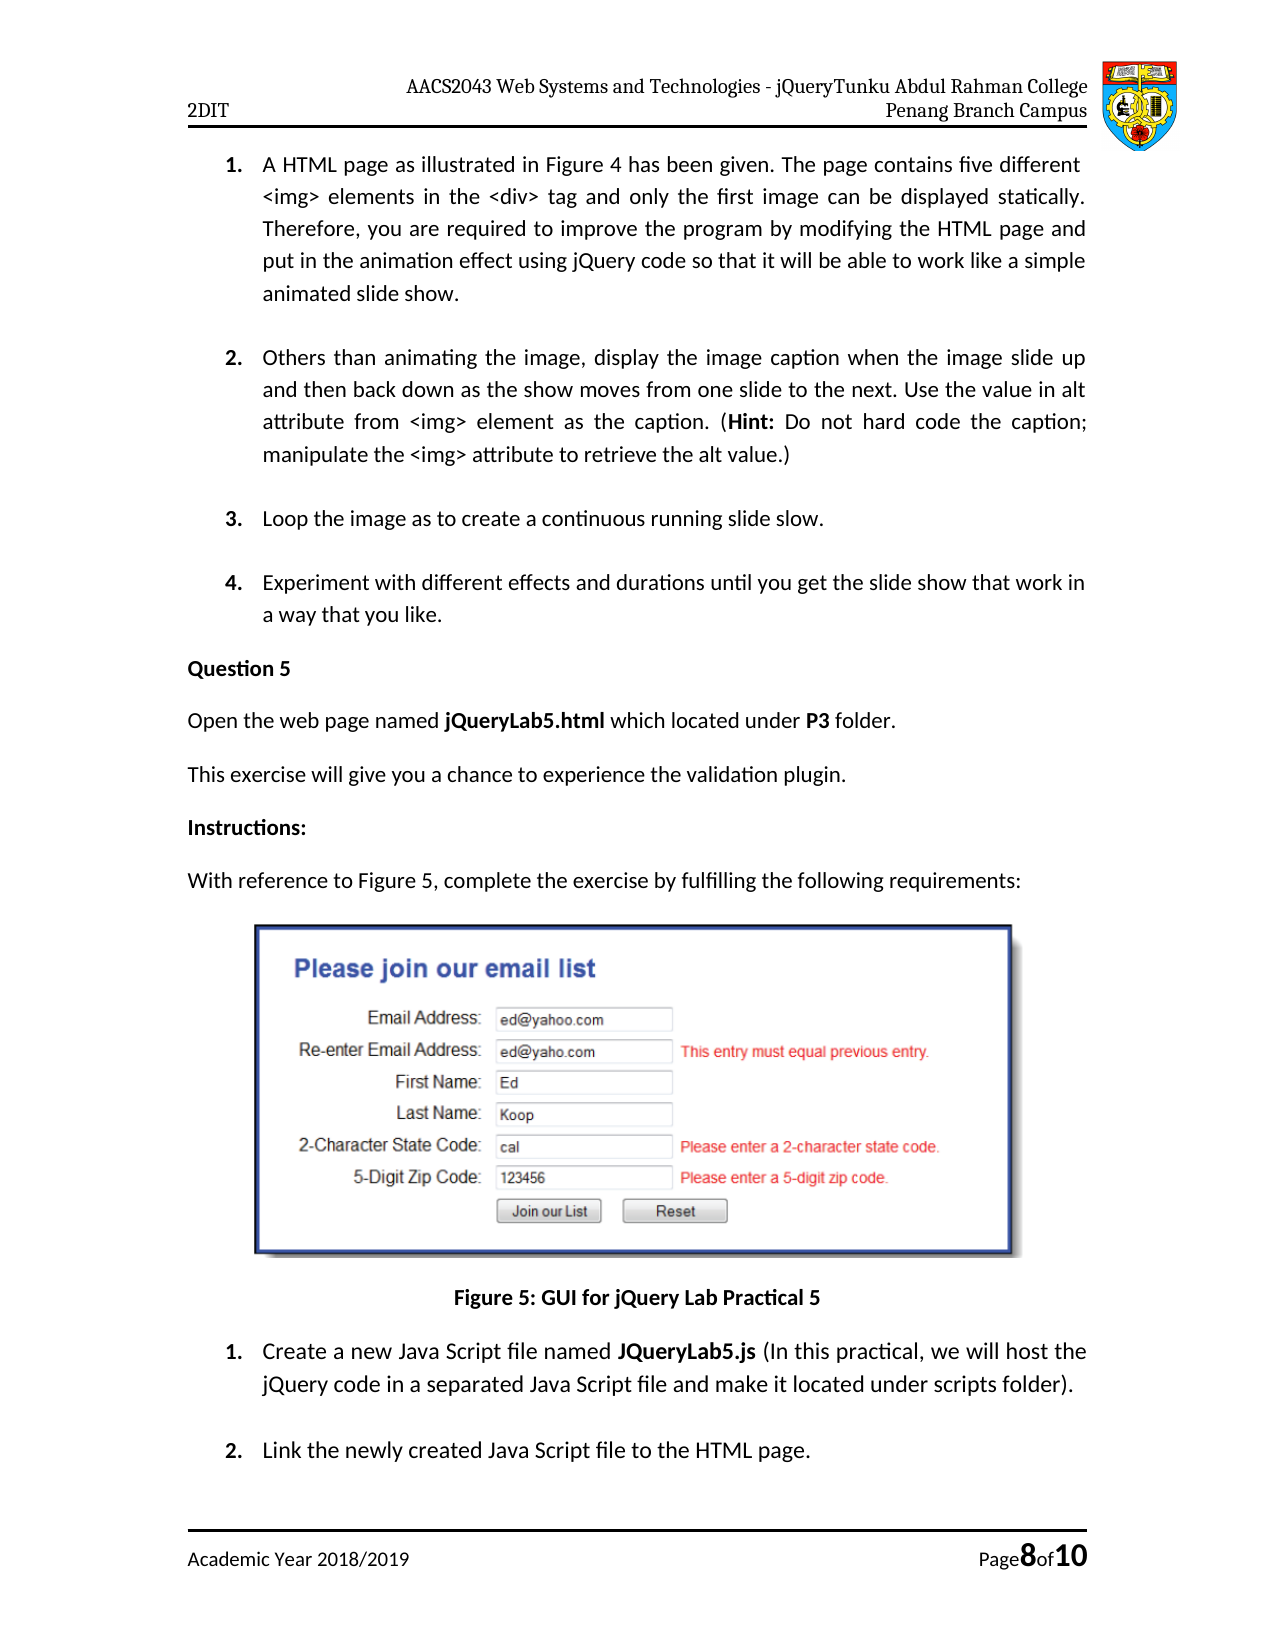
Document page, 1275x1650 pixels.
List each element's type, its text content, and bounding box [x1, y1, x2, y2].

text Figure 5: GUI for jQuery Lab Practical 5 [187, 1283, 1087, 1311]
list Create a new Java Script file named JQueryLab5.js (In this practical, we will host the jQuery code in a separated Java Script file and make it located under scripts folder). [225, 1336, 1087, 1399]
text Instructions: [187, 813, 1087, 841]
list Loop the image as to create a continuous running slide slow. [225, 504, 1087, 532]
text Open the web page named jQueryLab5.html which located under P3 folder. [187, 707, 1087, 735]
list A HTML page as illustrated in Figure 4 has been given. The page contains five different <img> elements in the <div> tag and only the first image can be displayed statically. Therefore, you are required to improve the program by modifying the HTML page and put in the animation effect using jQuery code so that it will be able to work like a simple animated slide show. [225, 150, 1087, 307]
picture [252, 918, 1023, 1258]
text Question 5 [187, 654, 1087, 682]
text With reference to Figure 5, complete the exercise by fulfilling the following requirements: [187, 866, 1087, 894]
picture [1100, 60, 1180, 151]
list Others than animating the image, display the image caption when the image slide up and then back down as the show moves from one slide to the next. Use the value in alt attribute from <img> element as the caption. (Hint: Do not hard code the caption; manipulate the <img> attribute to retrieve the alt value.) [225, 343, 1087, 468]
list Link the newly created Java Script file to the HTML page. [225, 1435, 1087, 1464]
text This exercise will give you a chance to experience the validation plugin. [187, 760, 1087, 788]
list Experiment with different effects and durations until you get the slide show that work in a way that you like. [225, 568, 1087, 629]
